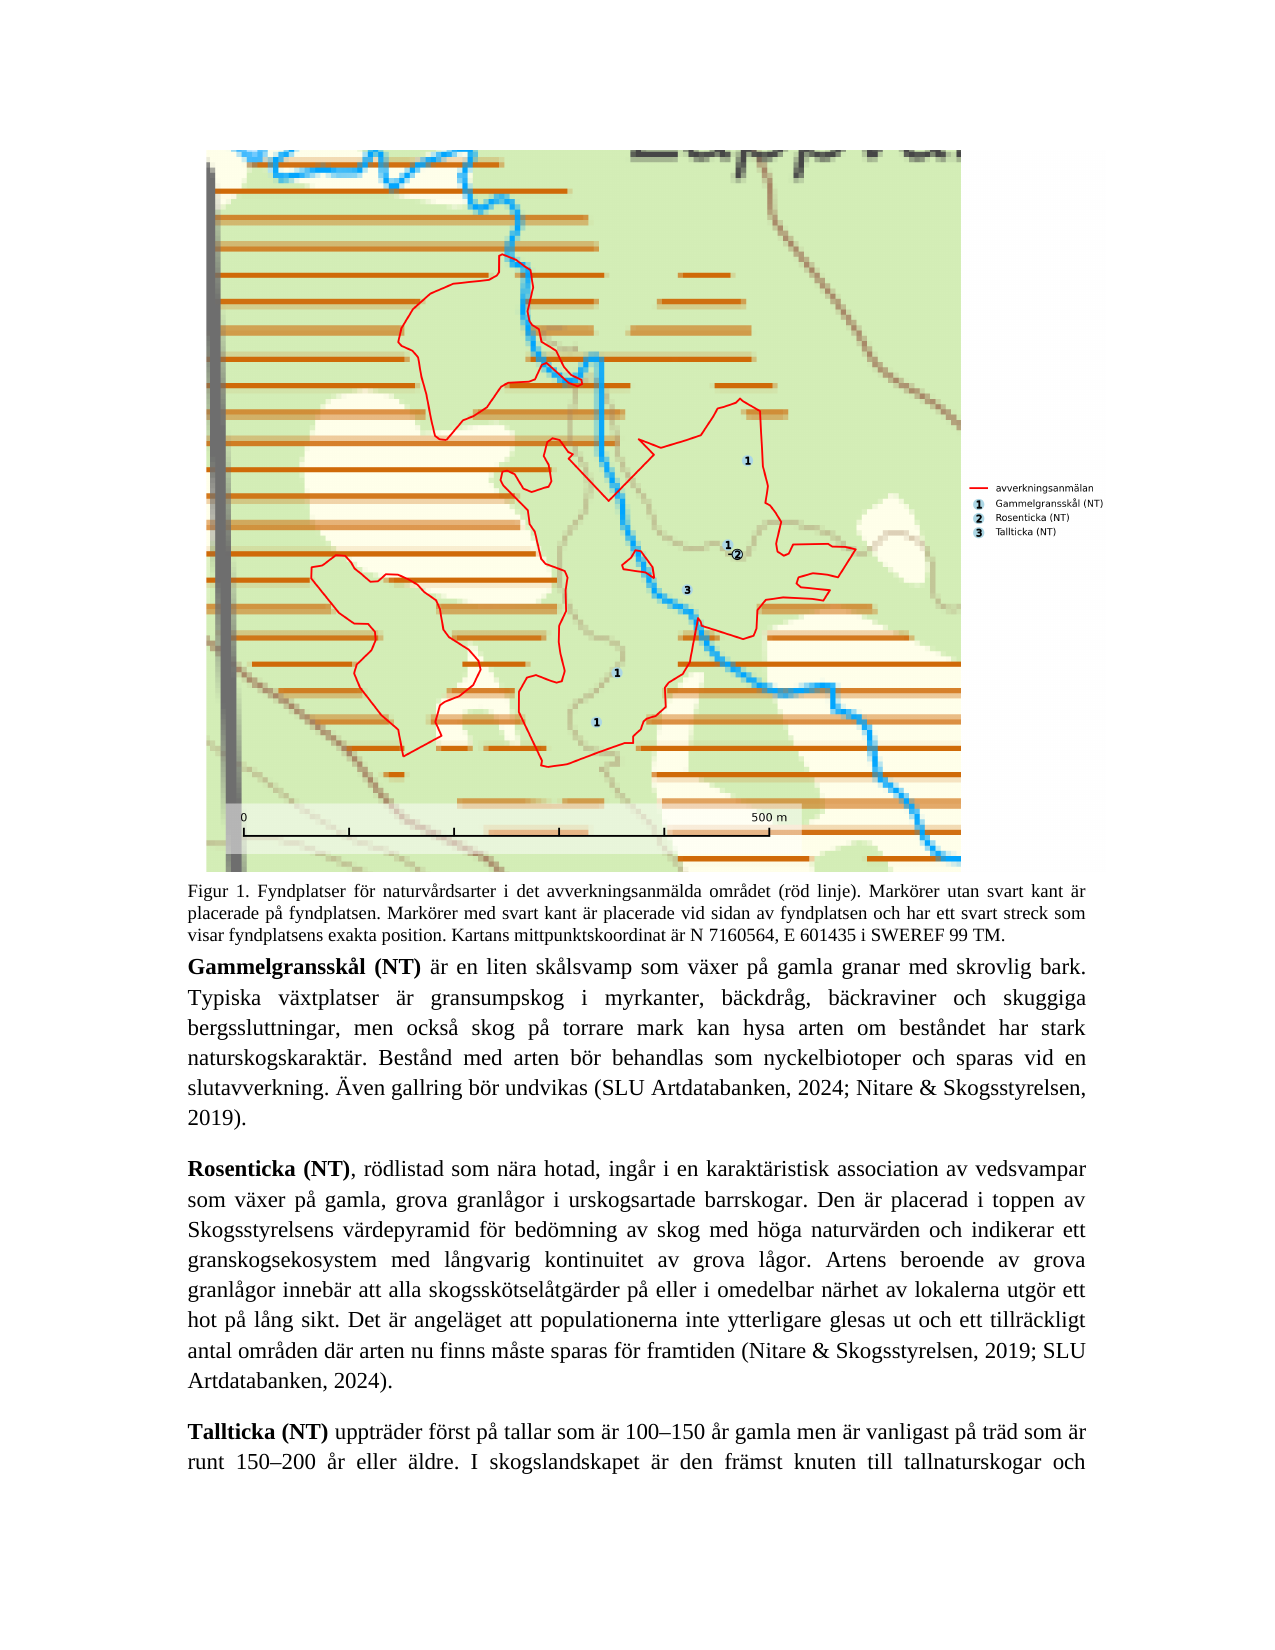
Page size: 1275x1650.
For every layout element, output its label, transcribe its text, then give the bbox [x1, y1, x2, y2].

text Gammelgransskål (NT) är en liten skålsvamp som växer på gamla granar med skrovlig bark. Typiska växtplatser är gransumpskog i myrkanter, bäckdråg, bäckraviner och skuggiga bergssluttningar, men också skog på torrare mark kan hysa arten om beståndet har stark naturskogskaraktär. Bestånd med arten bör behandlas som nyckelbiotoper och sparas vid en slutavverkning. Även gallring bör undvikas (SLU Artdatabanken, 2024; Nitare & Skogsstyrelsen, 2019). [187, 953, 1087, 1131]
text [187, 1418, 1087, 1474]
picture [206, 150, 1107, 872]
text Figur 1. Fyndplatser för naturvårdsarter i det avverkningsanmälda området (röd linje). Markörer utan svart kant är placerade på fyndplatsen. Markörer med svart kant är placerade vid sidan av fyndplatsen och har ett svart streck som visar fyndplatsens exakta position. Kartans mittpunktskoordinat är N 7160564, E 601435 i SWEREF 99 TM. [187, 880, 1087, 945]
text Rosenticka (NT), rödlistad som nära hotad, ingår i en karaktäristisk association av vedsvampar som växer på gamla, grova granlågor i urskogsartade barrskogar. Den är placerad i toppen av Skogsstyrelsens värdepyramid för bedömning av skog med höga naturvärden och indikerar ett granskogsekosystem med långvarig kontinuitet av grova lågor. Artens beroende av grova granlågor innebär att alla skogsskötselåtgärder på eller i omedelbar närhet av lokalerna utgör ett hot på lång sikt. Det är angeläget att populationerna inte ytterligare glesas ut och ett tillräckligt antal områden där arten nu finns måste sparas för framtiden (Nitare & Skogsstyrelsen, 2019; SLU Artdatabanken, 2024). [187, 1155, 1087, 1393]
